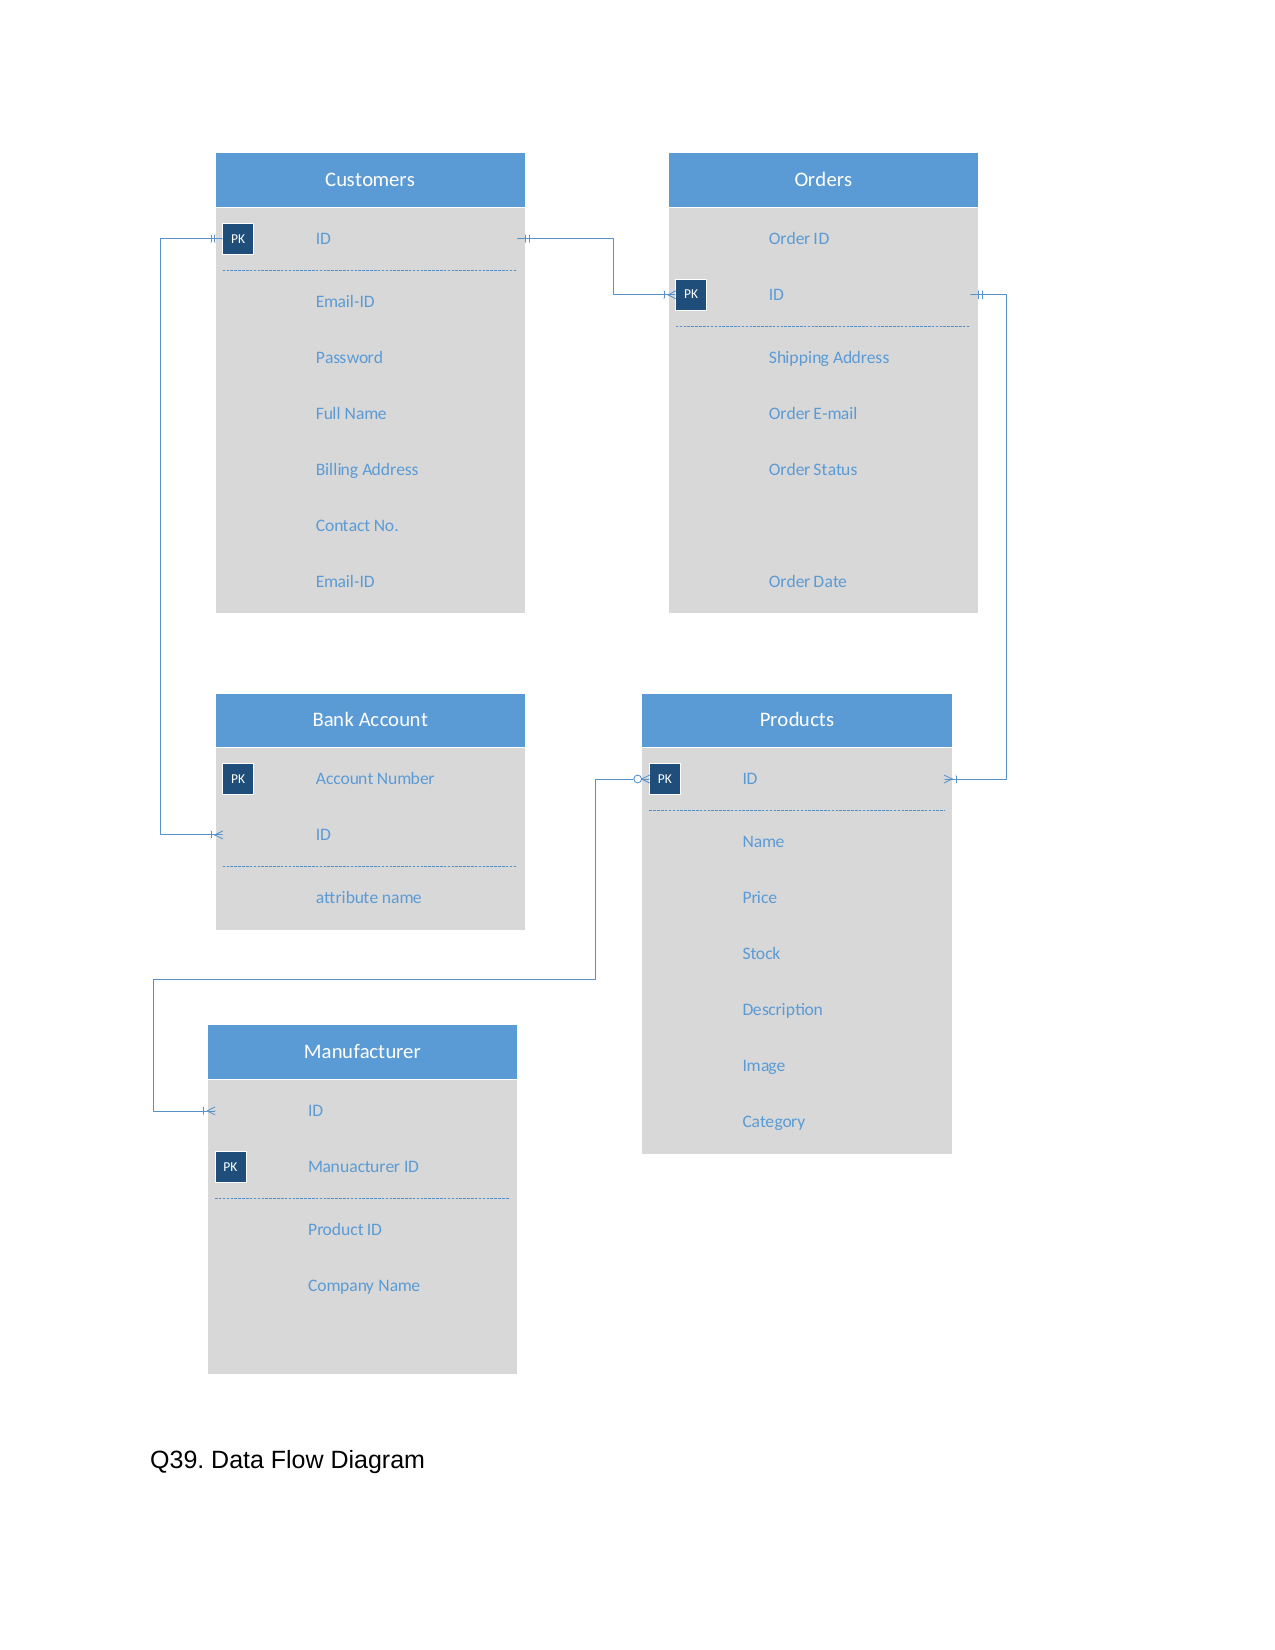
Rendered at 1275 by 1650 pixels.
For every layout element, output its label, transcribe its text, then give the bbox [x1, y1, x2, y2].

text Q39. Data Flow Diagram [150, 1445, 1125, 1474]
